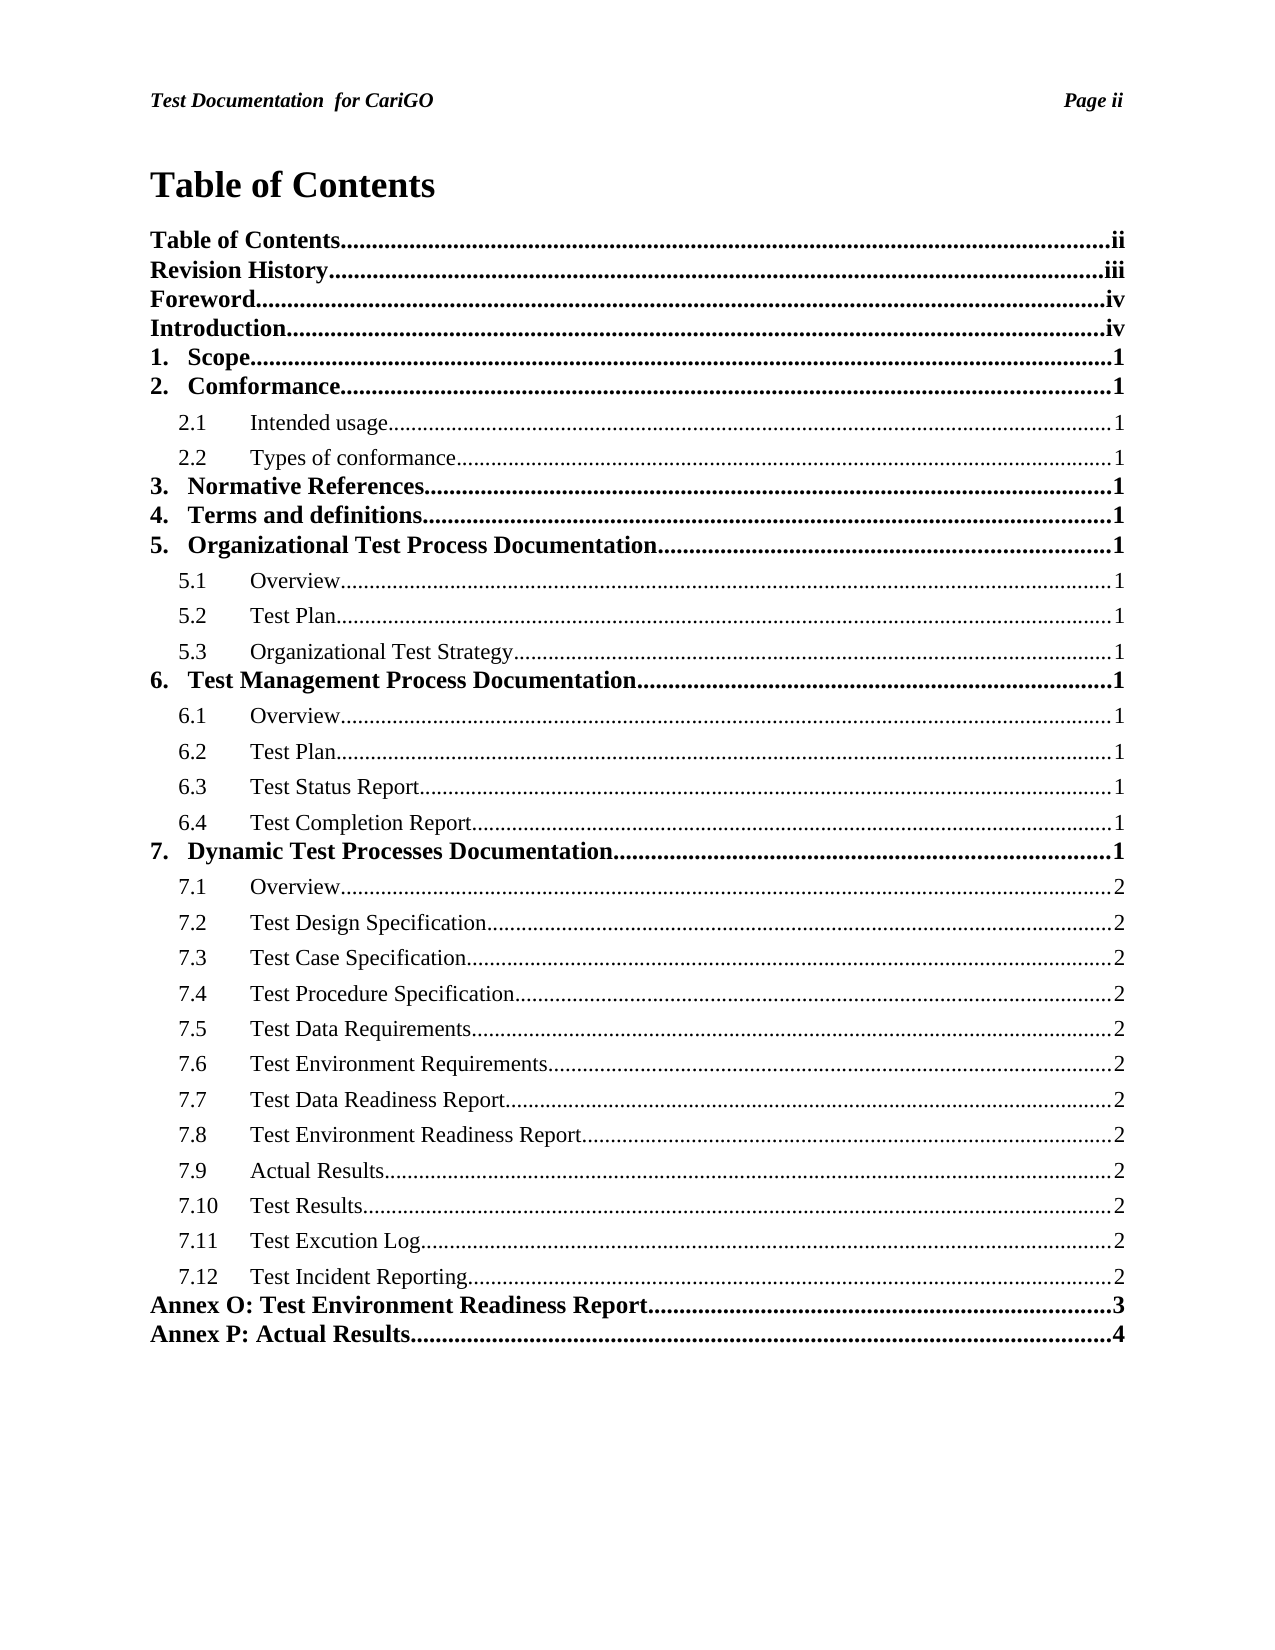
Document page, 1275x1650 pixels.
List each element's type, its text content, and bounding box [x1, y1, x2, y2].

text 7.4 Test Procedure Specification 2 [178, 983, 1125, 1006]
text 6.2 Test Plan 1 [178, 741, 1125, 764]
text 5.1 Overview 1 [178, 570, 1125, 593]
text 7.9 Actual Results 2 [178, 1160, 1125, 1183]
text 5.3 Organizational Test Strategy 1 [178, 641, 1125, 664]
text 7.1 Overview 2 [178, 876, 1125, 899]
text 3. Normative References 1 [150, 476, 1125, 499]
text 2.2 Types of conformance 1 [178, 447, 1125, 470]
text 7.10 Test Results 2 [178, 1195, 1125, 1218]
text 7.12 Test Incident Reporting 2 [178, 1266, 1125, 1289]
text 4. Terms and definitions 1 [150, 506, 1125, 528]
text Annex O: Test Environment Readiness Report 3 [150, 1295, 1125, 1318]
text 7.11 Test Excution Log 2 [178, 1231, 1125, 1253]
text Table of Contents [150, 162, 1125, 206]
text 1. Scope 1 [150, 347, 1125, 370]
text 7.6 Test Environment Requirements 2 [178, 1053, 1125, 1076]
text 5.2 Test Plan 1 [178, 606, 1125, 628]
text 5. Organizational Test Process Documentation 1 [150, 535, 1125, 558]
text 7.5 Test Data Requirements 2 [178, 1018, 1125, 1041]
text 6.1 Overview 1 [178, 706, 1125, 728]
text Foreword iv [150, 289, 1125, 312]
text Table of Contents ii [150, 231, 1125, 253]
text Revision History iii [150, 260, 1125, 283]
text 7.7 Test Data Readiness Report 2 [178, 1089, 1125, 1112]
text 7.8 Test Environment Readiness Report 2 [178, 1124, 1125, 1147]
text 7.3 Test Case Specification 2 [178, 947, 1125, 970]
text Annex P: Actual Results 4 [150, 1324, 1125, 1347]
text 2. Comformance 1 [150, 376, 1125, 399]
text 6.4 Test Completion Report 1 [178, 812, 1125, 835]
text 6. Test Management Process Documentation 1 [150, 670, 1125, 693]
text 6.3 Test Status Report 1 [178, 776, 1125, 799]
text 7. Dynamic Test Processes Documentation 1 [150, 841, 1125, 864]
text Introduction iv [150, 318, 1125, 341]
text 7.2 Test Design Specification 2 [178, 912, 1125, 935]
text 2.1 Intended usage 1 [178, 412, 1125, 435]
